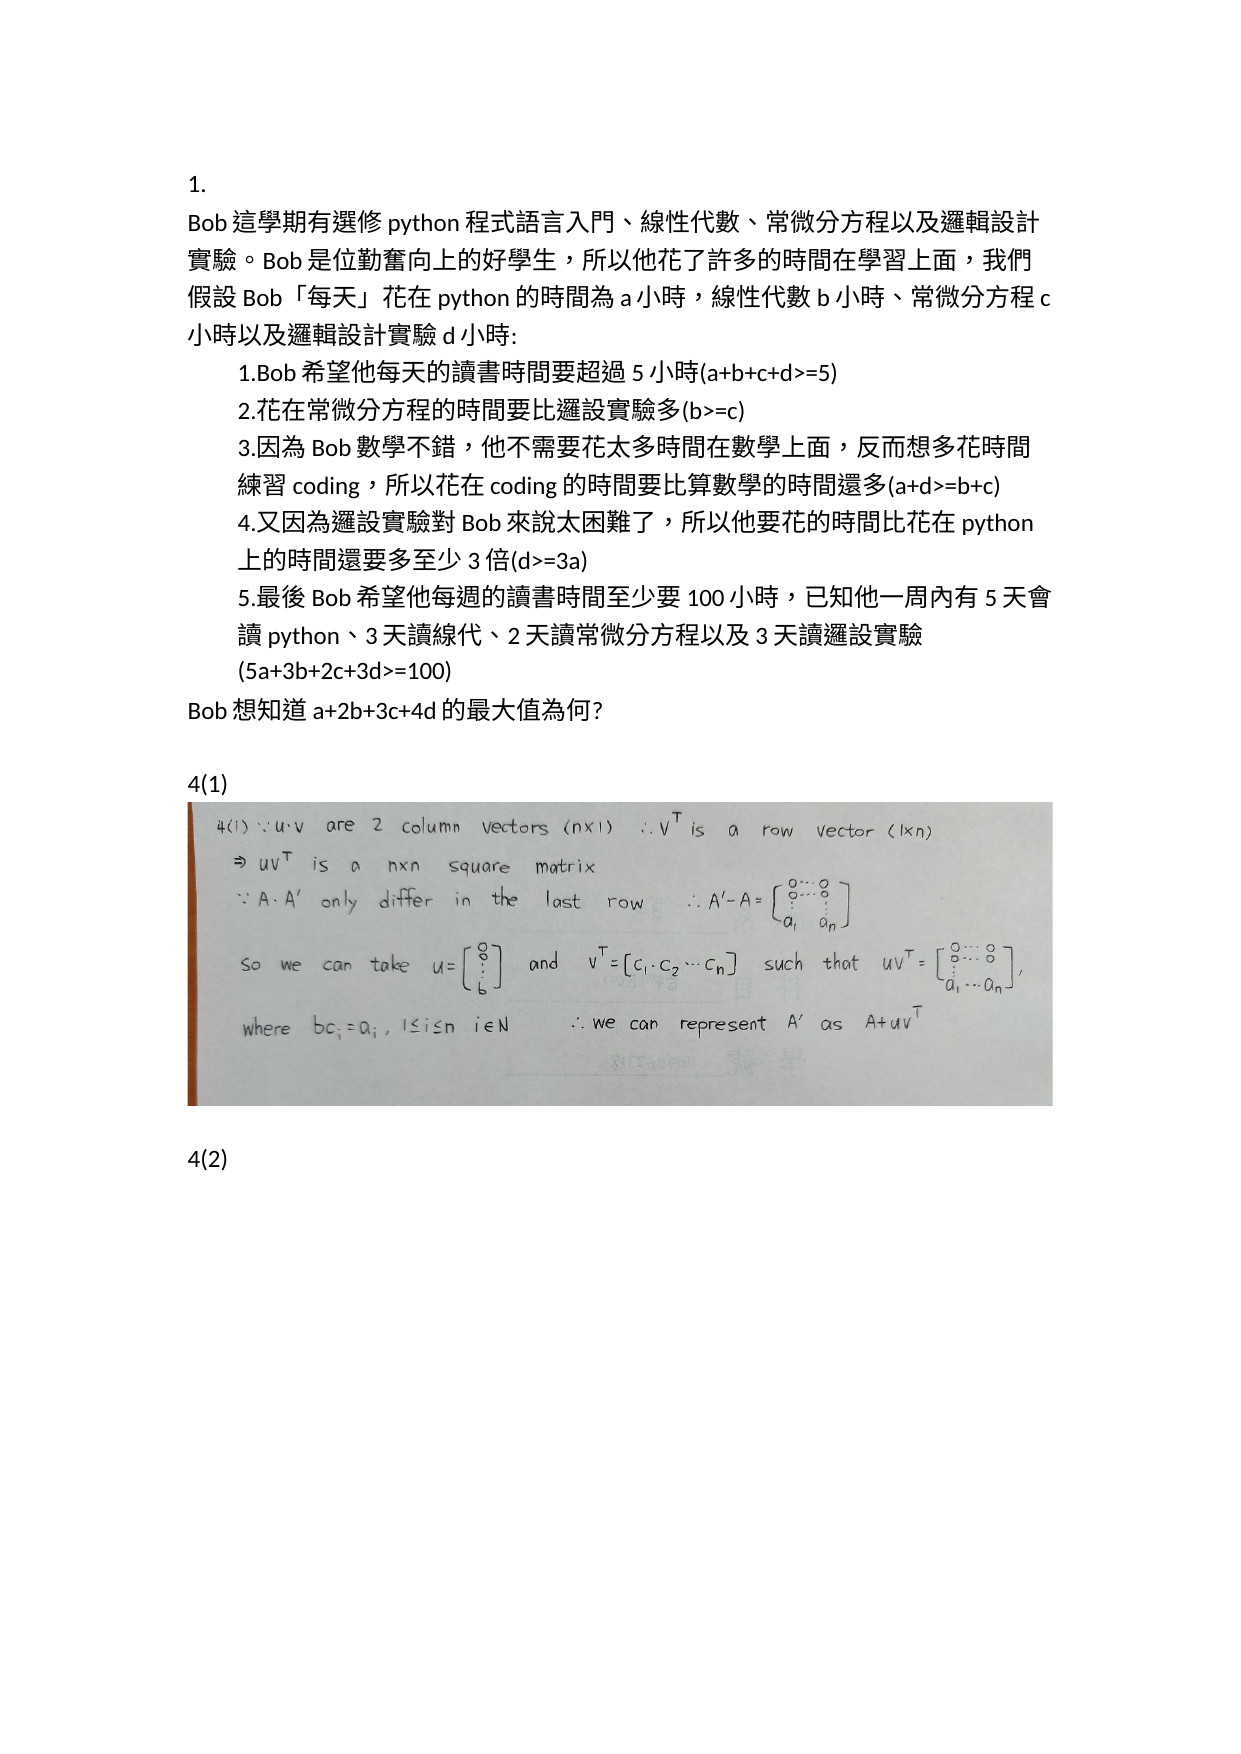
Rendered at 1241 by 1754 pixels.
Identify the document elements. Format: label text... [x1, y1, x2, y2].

text 5.最後Bob希望他每週的讀書時間至少要100小時，已知他一周內有5天會讀python、3天讀線代、2天讀常微分方程以及3天讀邏設實驗 [237, 577, 1053, 652]
picture [187, 802, 1053, 1106]
text Bob想知道a+2b+3c+4d的最大值為何? [187, 689, 1053, 727]
text 1.Bob希望他每天的讀書時間要超過5小時(a+b+c+d>=5) [187, 352, 1053, 389]
text (5a+3b+2c+3d>=100) [237, 652, 1053, 689]
text 4(2) [187, 1139, 1053, 1177]
text Bob這學期有選修python程式語言入門、線性代數、常微分方程以及邏輯設計實驗。Bob是位勤奮向上的好學生，所以他花了許多的時間在學習上面，我們假設Bob「每天」花在python的時間為a小時，線性代數b小時、常微分方程c小時以及邏輯設計實驗d小時: [187, 202, 1053, 352]
text 4(1) [187, 764, 1053, 802]
text 4.又因為邏設實驗對Bob來說太困難了，所以他要花的時間比花在python上的時間還要多至少3倍(d>=3a) [237, 502, 1053, 577]
text 3.因為Bob數學不錯，他不需要花太多時間在數學上面，反而想多花時間練習coding，所以花在coding的時間要比算數學的時間還多(a+d>=b+c) [237, 427, 1053, 502]
text 1. [187, 164, 1053, 202]
text 2.花在常微分方程的時間要比邏設實驗多(b>=c) [187, 389, 1053, 427]
